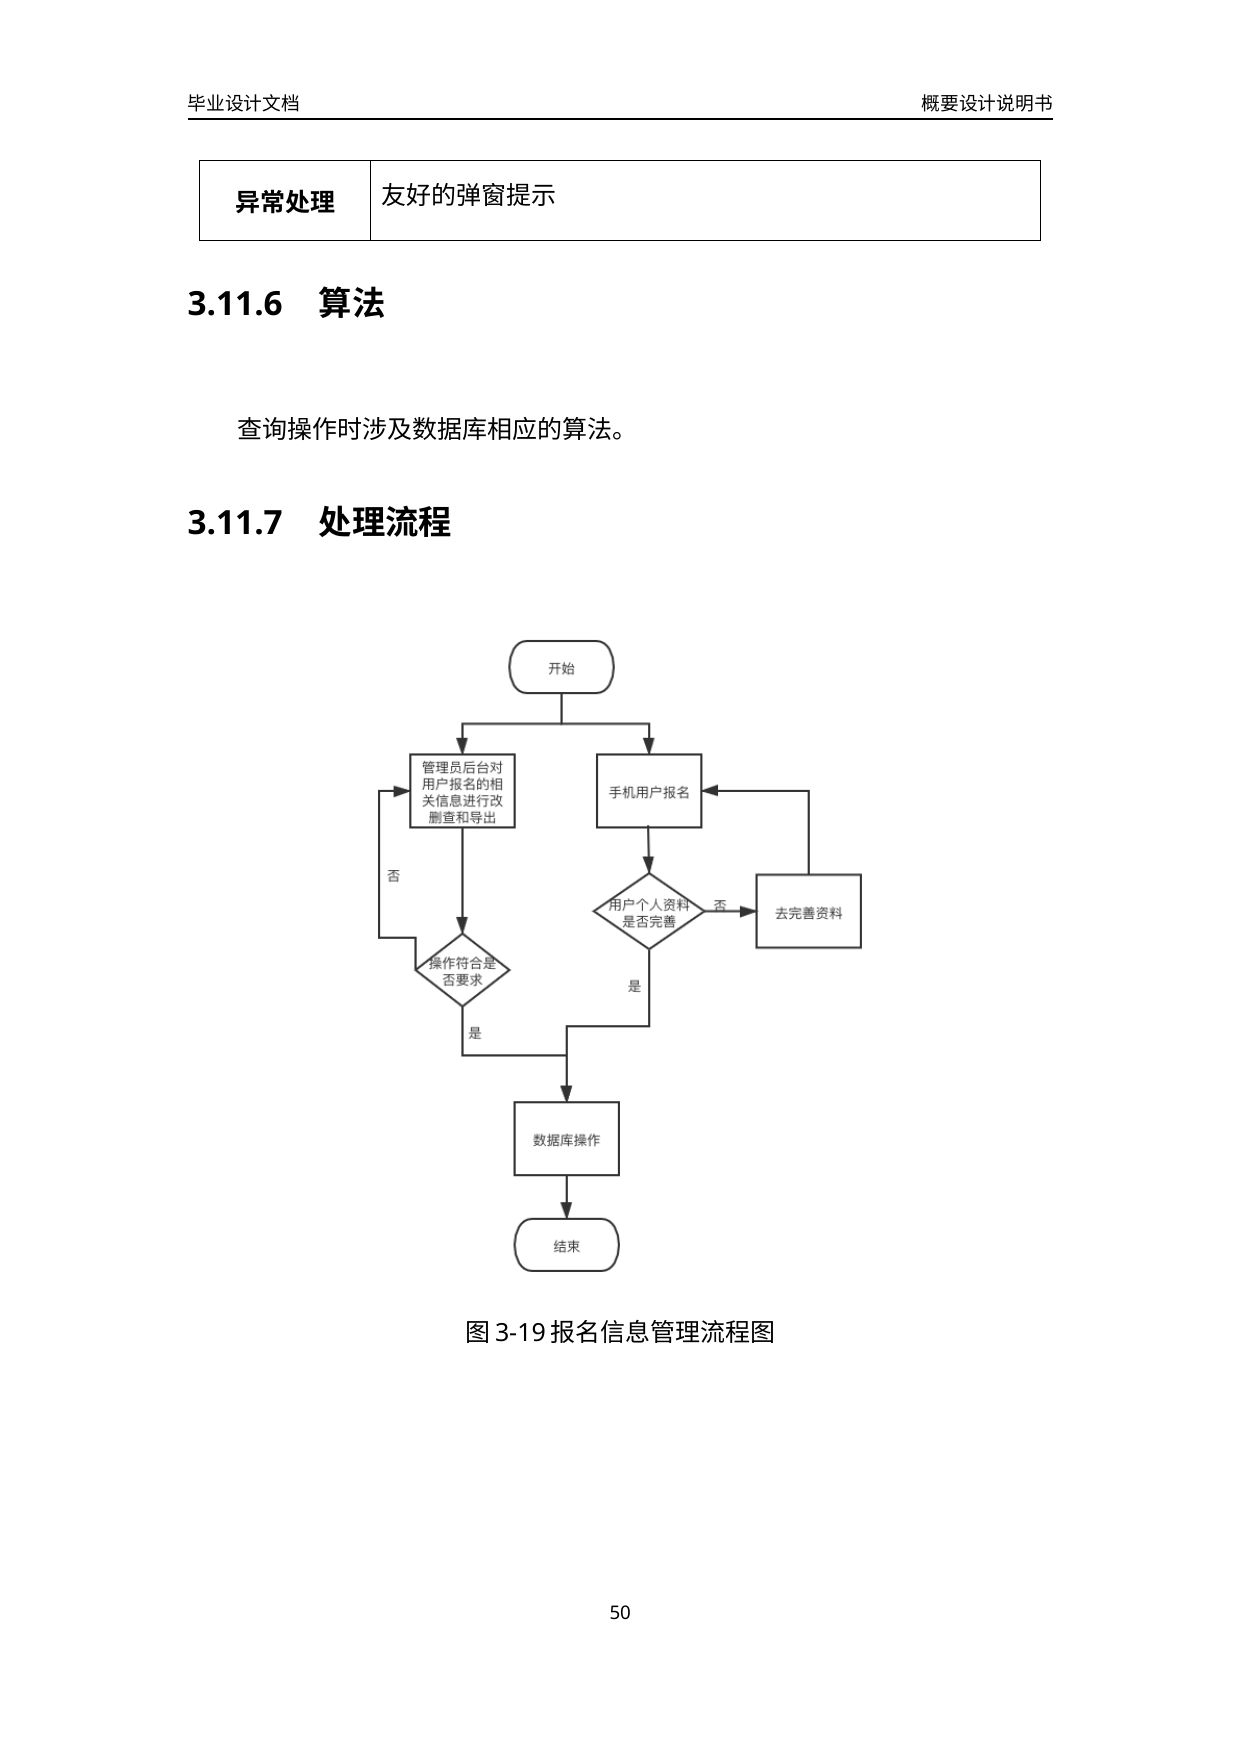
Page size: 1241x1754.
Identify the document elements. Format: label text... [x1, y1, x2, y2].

table_cell 异常处理 [200, 161, 370, 240]
subtitle 算法 [187, 268, 1053, 333]
subtitle 处理流程 [187, 488, 1053, 553]
table_cell 友好的弹窗提示 [371, 161, 1040, 240]
text 查询操作时涉及数据库相应的算法。 [187, 396, 1053, 461]
text 图3-19报名信息管理流程图 [187, 1298, 1053, 1363]
picture [353, 615, 887, 1297]
